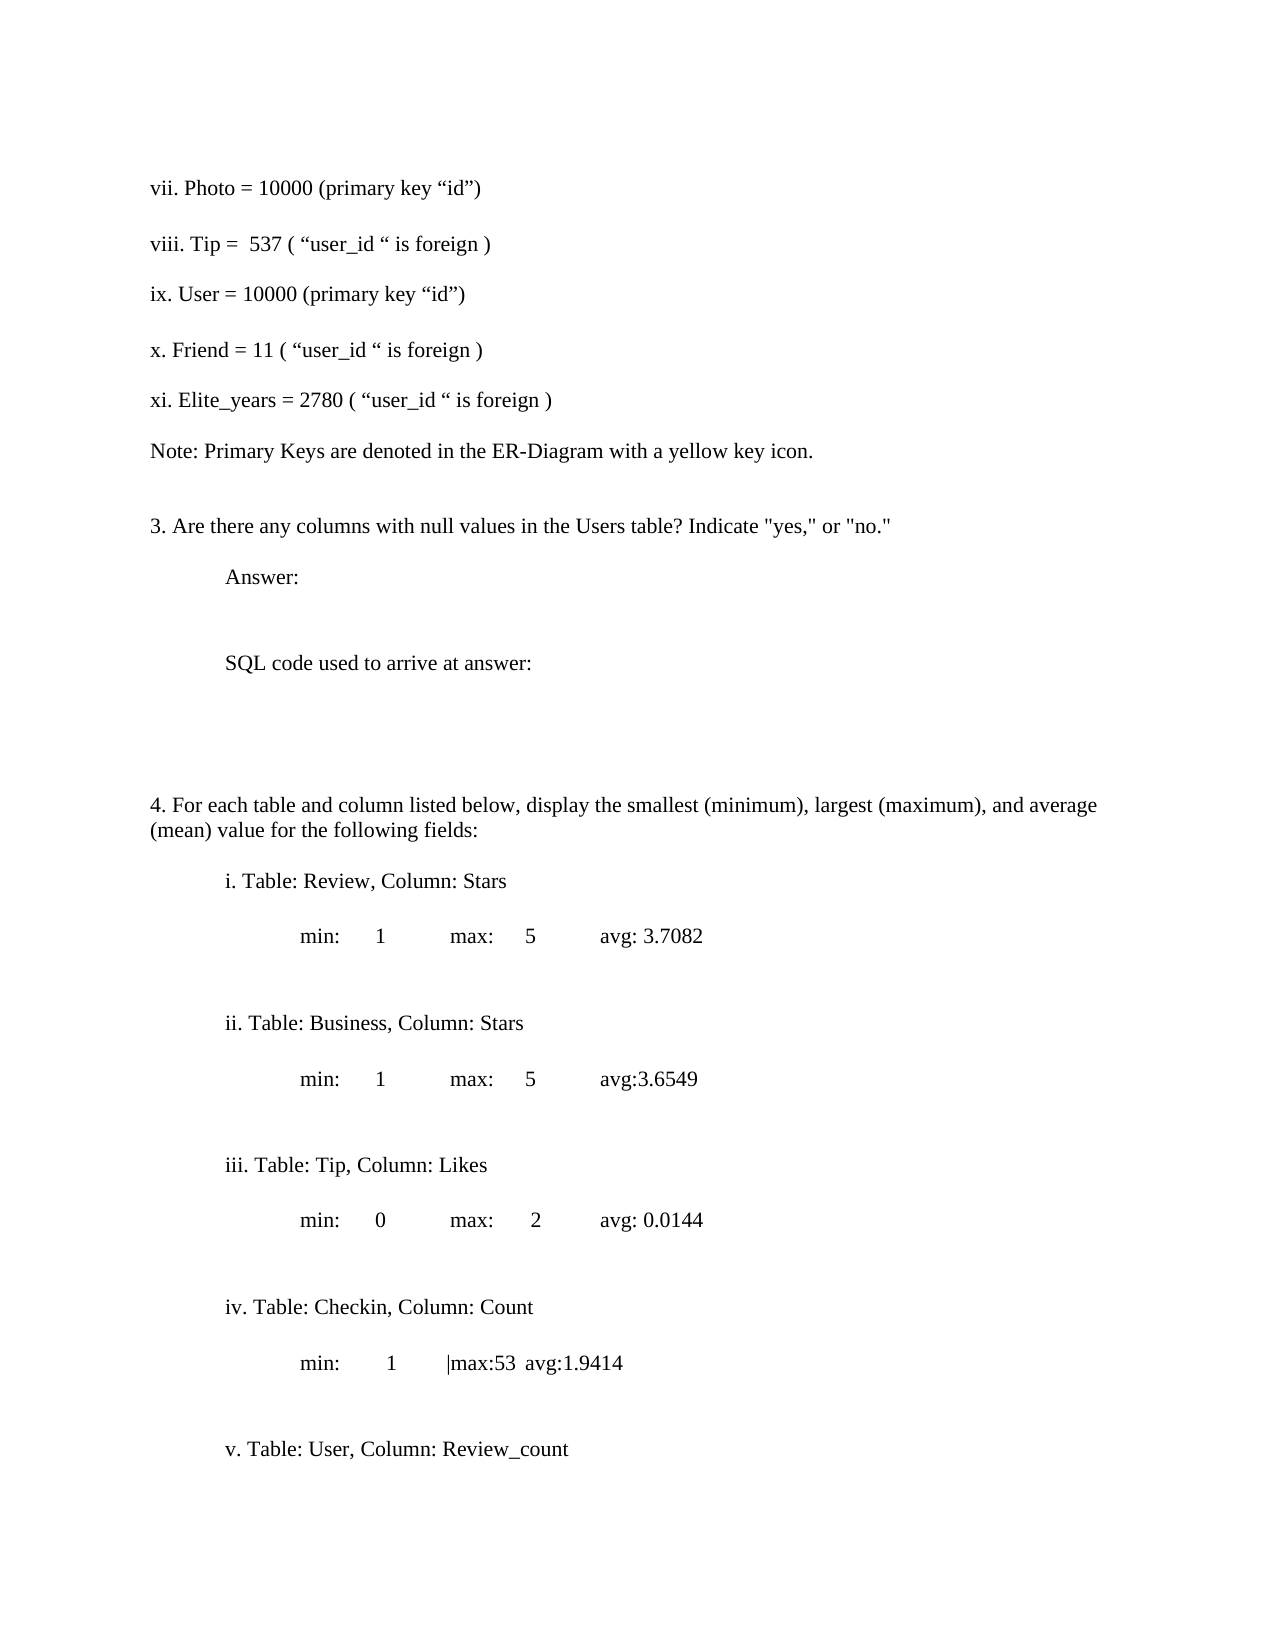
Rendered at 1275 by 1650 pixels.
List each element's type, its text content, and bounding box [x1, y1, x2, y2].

text Note: Primary Keys are denoted in the ER-Diagram with a yellow key icon. [150, 438, 1125, 463]
text ix. User = 10000 (primary key “id”) [150, 281, 1125, 307]
text min: 1 max: 5 avg:3.6549 [150, 1066, 1125, 1091]
text SQL code used to arrive at answer: [150, 650, 1125, 675]
text 3. Are there any columns with null values in the Users table? Indicate "yes," or "no." [150, 513, 1125, 539]
text viii. Tip = 537 ( “user_id “ is foreign ) [150, 231, 1125, 256]
text Answer: [150, 564, 1125, 589]
text i. Table: Review, Column: Stars [150, 868, 1125, 893]
text iv. Table: Checkin, Column: Count [150, 1294, 1125, 1319]
text min: 1 |max:53 avg:1.9414 [150, 1349, 1125, 1375]
text xi. Elite_years = 2780 ( “user_id “ is foreign ) [150, 387, 1125, 413]
text vii. Photo = 10000 (primary key “id”) [150, 175, 1125, 200]
text iii. Table: Tip, Column: Likes [150, 1152, 1125, 1177]
text 4. For each table and column listed below, display the smallest (minimum), largest (maximum), and average (mean) value for the following fields: [150, 792, 1125, 843]
text x. Friend = 11 ( “user_id “ is foreign ) [150, 337, 1125, 362]
text v. Table: User, Column: Review_count [150, 1436, 1125, 1461]
text min: 0 max: 2 avg: 0.0144 [150, 1207, 1125, 1233]
text ii. Table: Business, Column: Stars [150, 1010, 1125, 1035]
text min: 1 max: 5 avg: 3.7082 [150, 923, 1125, 949]
